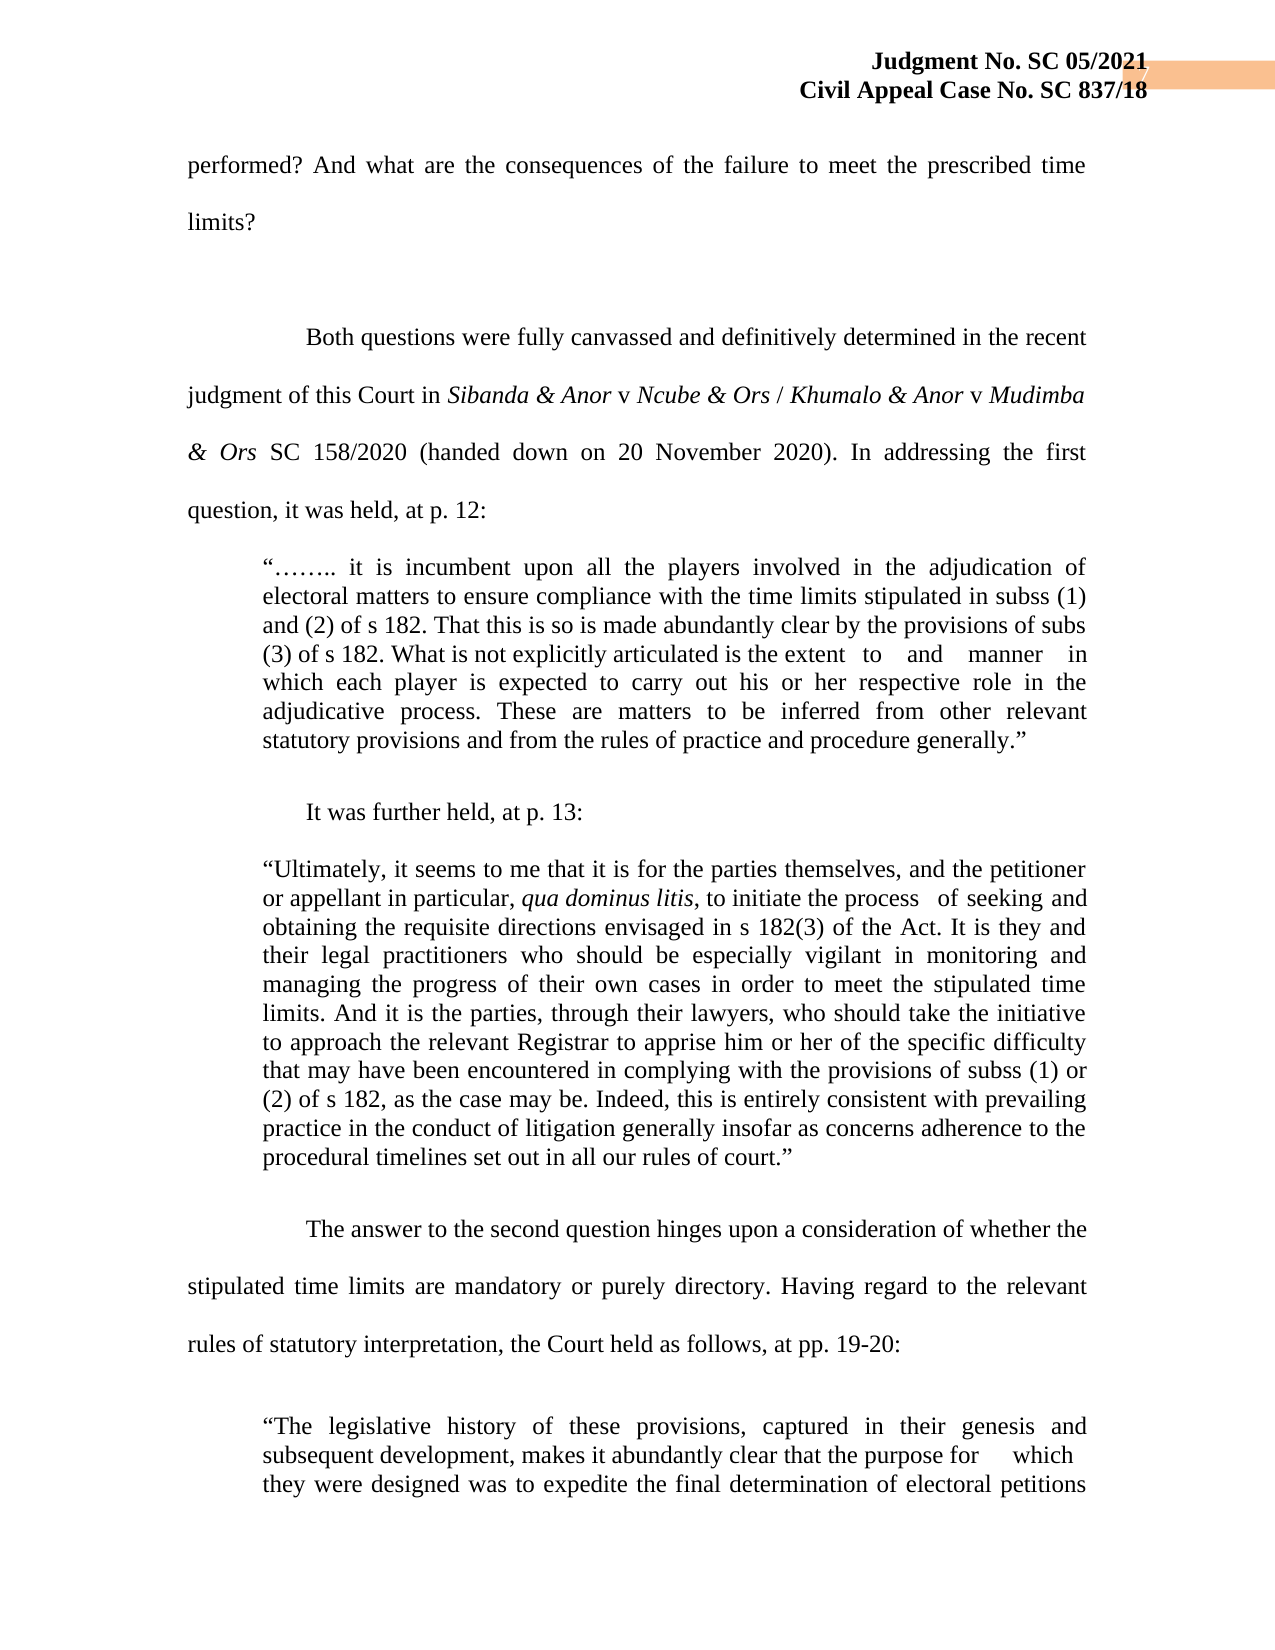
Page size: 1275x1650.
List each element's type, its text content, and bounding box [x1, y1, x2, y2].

text “…….. it is incumbent upon all the players involved in the adjudication of electoral matters to ensure compliance with the time limits stipulated in subss (1) and (2) of s 182. That this is so is made abundantly clear by the provisions of subs (3) of s 182. What is not explicitly articulated is the extent to and manner in which each player is expected to carry out his or her respective role in the adjudicative process. These are matters to be inferred from other relevant statutory provisions and from the rules of practice and procedure generally.” [262, 552, 1087, 754]
text It was further held, at p. 13: [187, 797, 1087, 826]
text “Ultimately, it seems to me that it is for the parties themselves, and the petitioner or appellant in particular, qua dominus litis, to initiate the process of seeking and obtaining the requisite directions envisaged in s 182(3) of the Act. It is they and their legal practitioners who should be especially vigilant in monitoring and managing the progress of their own cases in order to meet the stipulated time limits. And it is the parties, through their lawyers, who should take the initiative to approach the relevant Registrar to apprise him or her of the specific difficulty that may have been encountered in complying with the provisions of subss (1) or (2) of s 182, as the case may be. Indeed, this is entirely consistent with prevailing practice in the conduct of litigation generally insofar as concerns adherence to the procedural timelines set out in all our rules of court.” [262, 854, 1087, 1171]
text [187, 150, 1087, 236]
text Both questions were fully canvassed and definitively determined in the recent judgment of this Court in Sibanda & Anor v Ncube & Ors / Khumalo & Anor v Mudimba & Ors SC 158/2020 (handed down on 20 November 2020). In addressing the first question, it was held, at p. 12: [187, 322, 1087, 524]
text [262, 1411, 1087, 1497]
text The answer to the second question hinges upon a consideration of whether the stipulated time limits are mandatory or purely directory. Having regard to the relevant rules of statutory interpretation, the Court held as follows, at pp. 19-20: [187, 1214, 1087, 1357]
